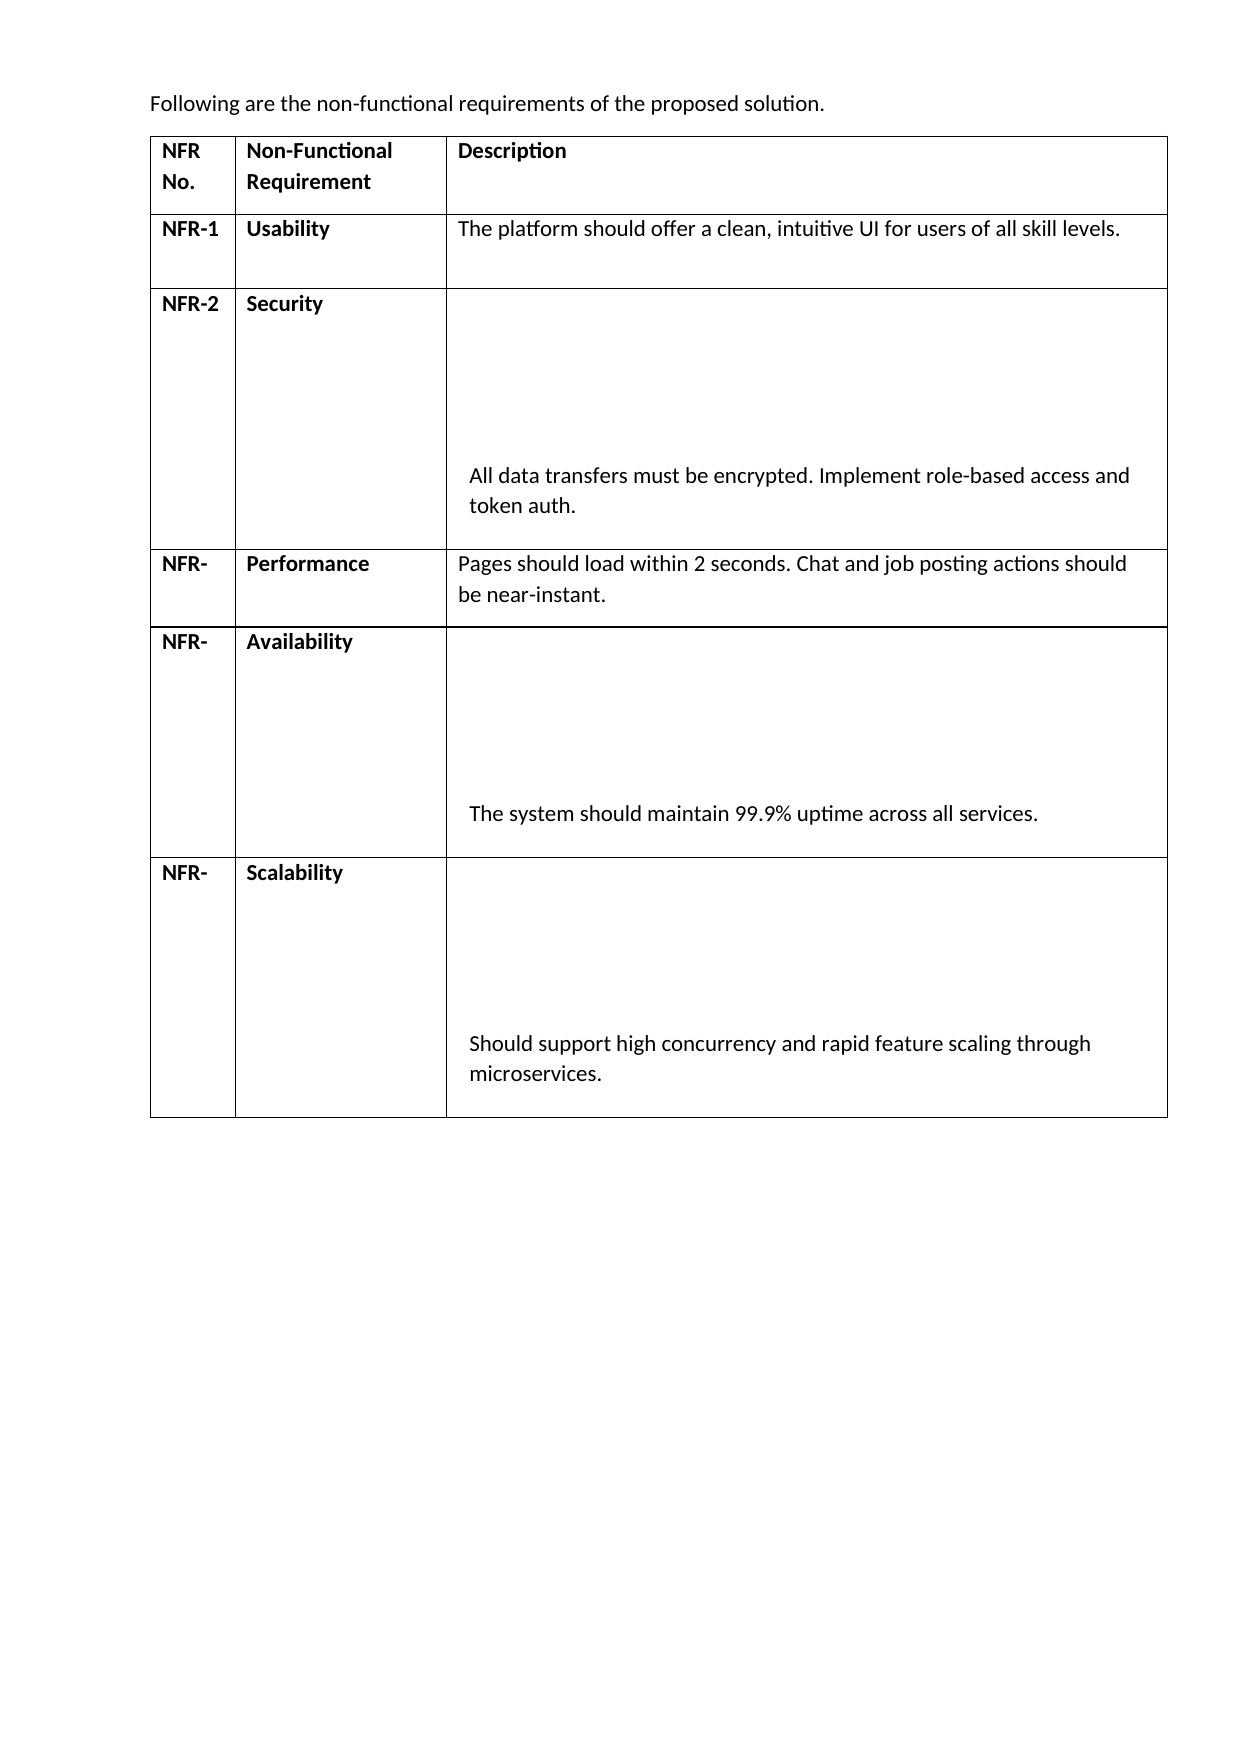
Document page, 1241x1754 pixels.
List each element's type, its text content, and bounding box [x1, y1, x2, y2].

text Following are the non-functional requirements of the proposed solution. [150, 89, 1090, 117]
table_cell Pages should load within 2 seconds. Chat and job posting actions should be near-instant. [447, 550, 1167, 626]
table_cell [447, 289, 1167, 548]
table_cell NFR- [151, 858, 235, 1117]
table_cell NFR-1 [151, 215, 235, 288]
table_cell Scalability [236, 858, 446, 1117]
table_cell Usability [236, 215, 446, 288]
table_header NFR No. [151, 137, 235, 213]
table_cell [447, 858, 1167, 1117]
table_cell Security [236, 289, 446, 548]
table_cell The platform should offer a clean, intuitive UI for users of all skill levels. [447, 215, 1167, 288]
table_header Non-Functional Requirement [236, 137, 446, 213]
table_cell NFR-2 [151, 289, 235, 548]
table_cell Availability [236, 628, 446, 857]
table_cell [447, 628, 1167, 857]
table_header Description [447, 137, 1167, 213]
table_cell Performance [236, 550, 446, 626]
table_cell NFR- [151, 550, 235, 626]
table_cell NFR- [151, 628, 235, 857]
